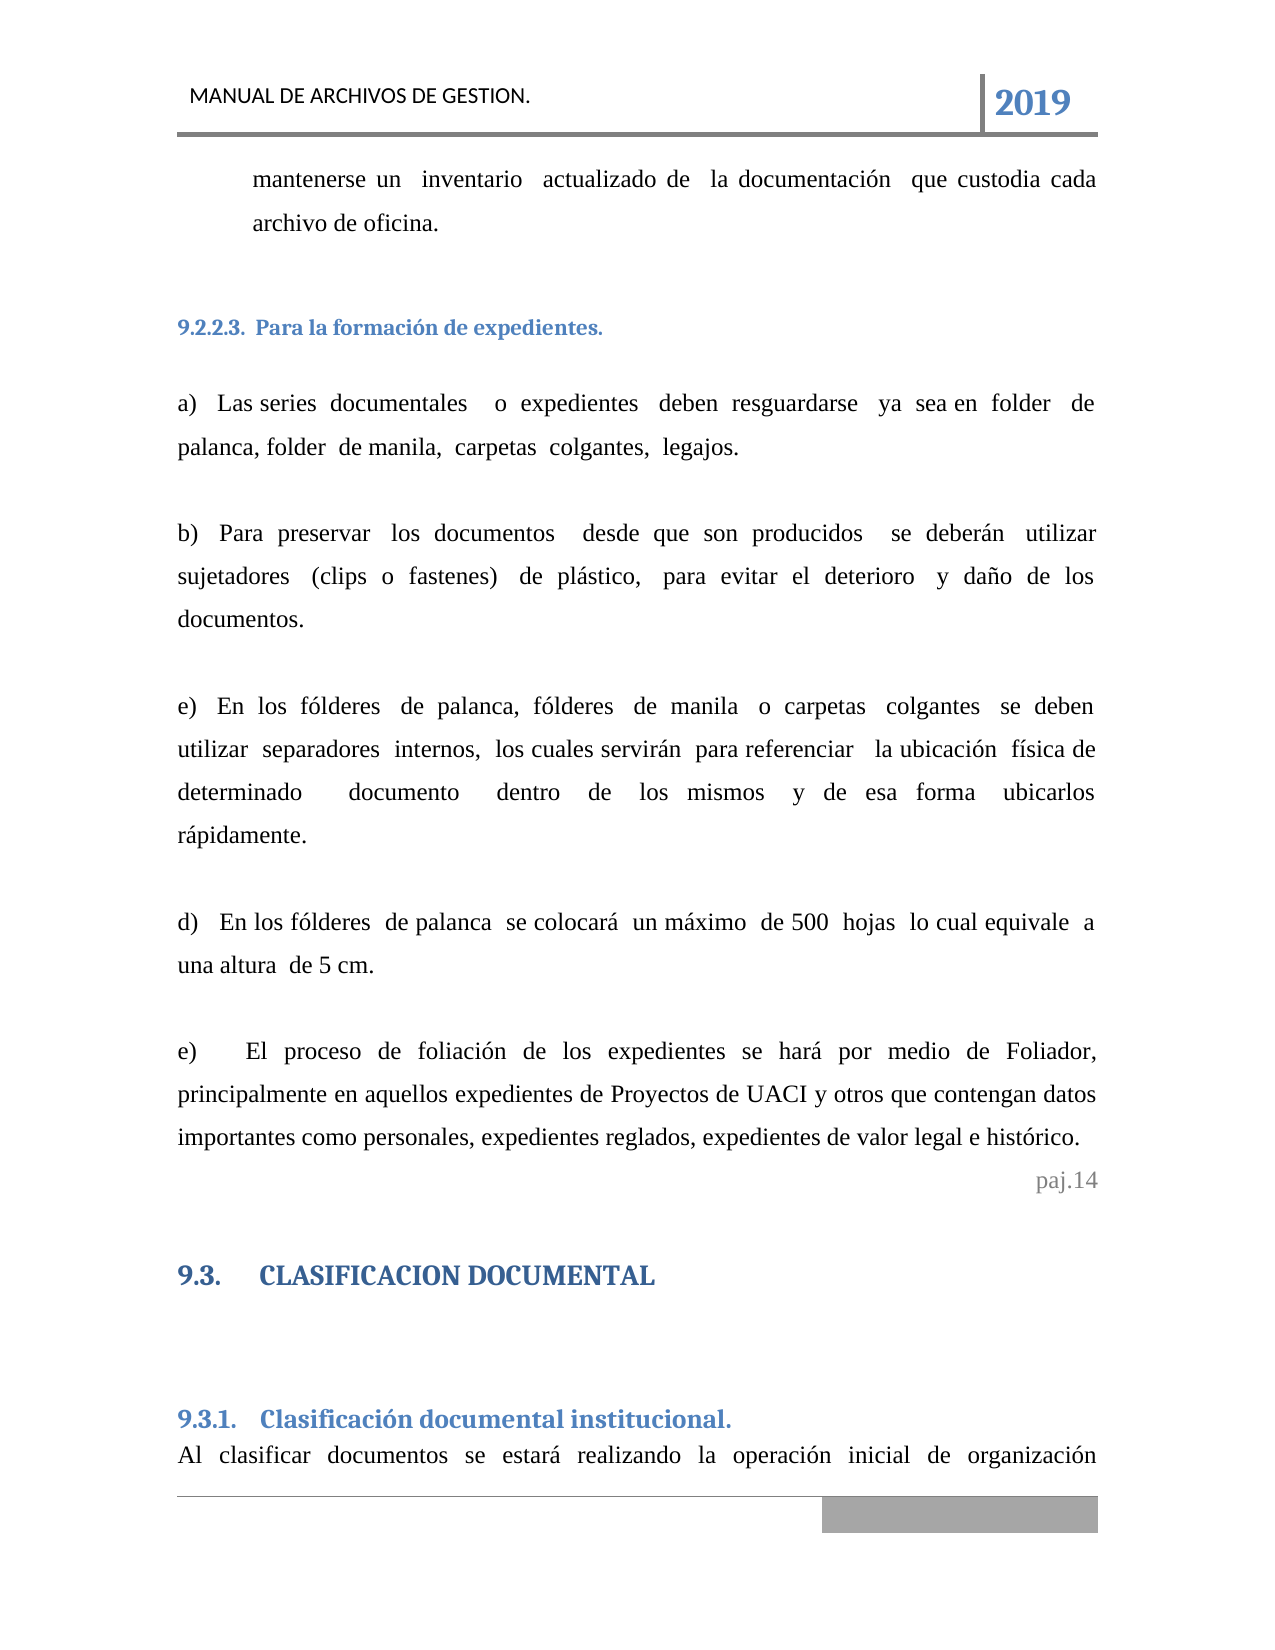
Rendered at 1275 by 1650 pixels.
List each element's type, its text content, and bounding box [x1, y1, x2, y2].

text b) Para preservar los documentos desde que son producidos se deberán utilizar sujetadores (clips o fastenes) de plástico, para evitar el deterioro y daño de los documentos. [177, 518, 1098, 633]
text paj.14 [177, 1166, 1098, 1194]
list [215, 164, 1098, 236]
subtitle 9.3.1. Clasificación documental institucional. [177, 1404, 1098, 1436]
subtitle 9.3. CLASIFICACION DOCUMENTAL [177, 1259, 1098, 1292]
text a) Las series documentales o expedientes deben resguardarse ya sea en folder de palanca, folder de manila, carpetas colgantes, legajos. [177, 388, 1098, 460]
text e) En los fólderes de palanca, fólderes de manila o carpetas colgantes se deben utilizar separadores internos, los cuales servirán para referenciar la ubicación física de determinado documento dentro de los mismos y de esa forma ubicarlos rápidamente. [177, 691, 1098, 849]
text e) El proceso de foliación de los expedientes se hará por medio de Foliador, principalmente en aquellos expedientes de Proyectos de UACI y otros que contengan datos importantes como personales, expedientes reglados, expedientes de valor legal e histórico. [177, 1036, 1098, 1151]
text d) En los fólderes de palanca se colocará un máximo de 500 hojas lo cual equivale a una altura de 5 cm. [177, 907, 1098, 978]
subtitle 9.2.2.3. Para la formación de expedientes. [177, 315, 1098, 341]
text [177, 1440, 1098, 1469]
